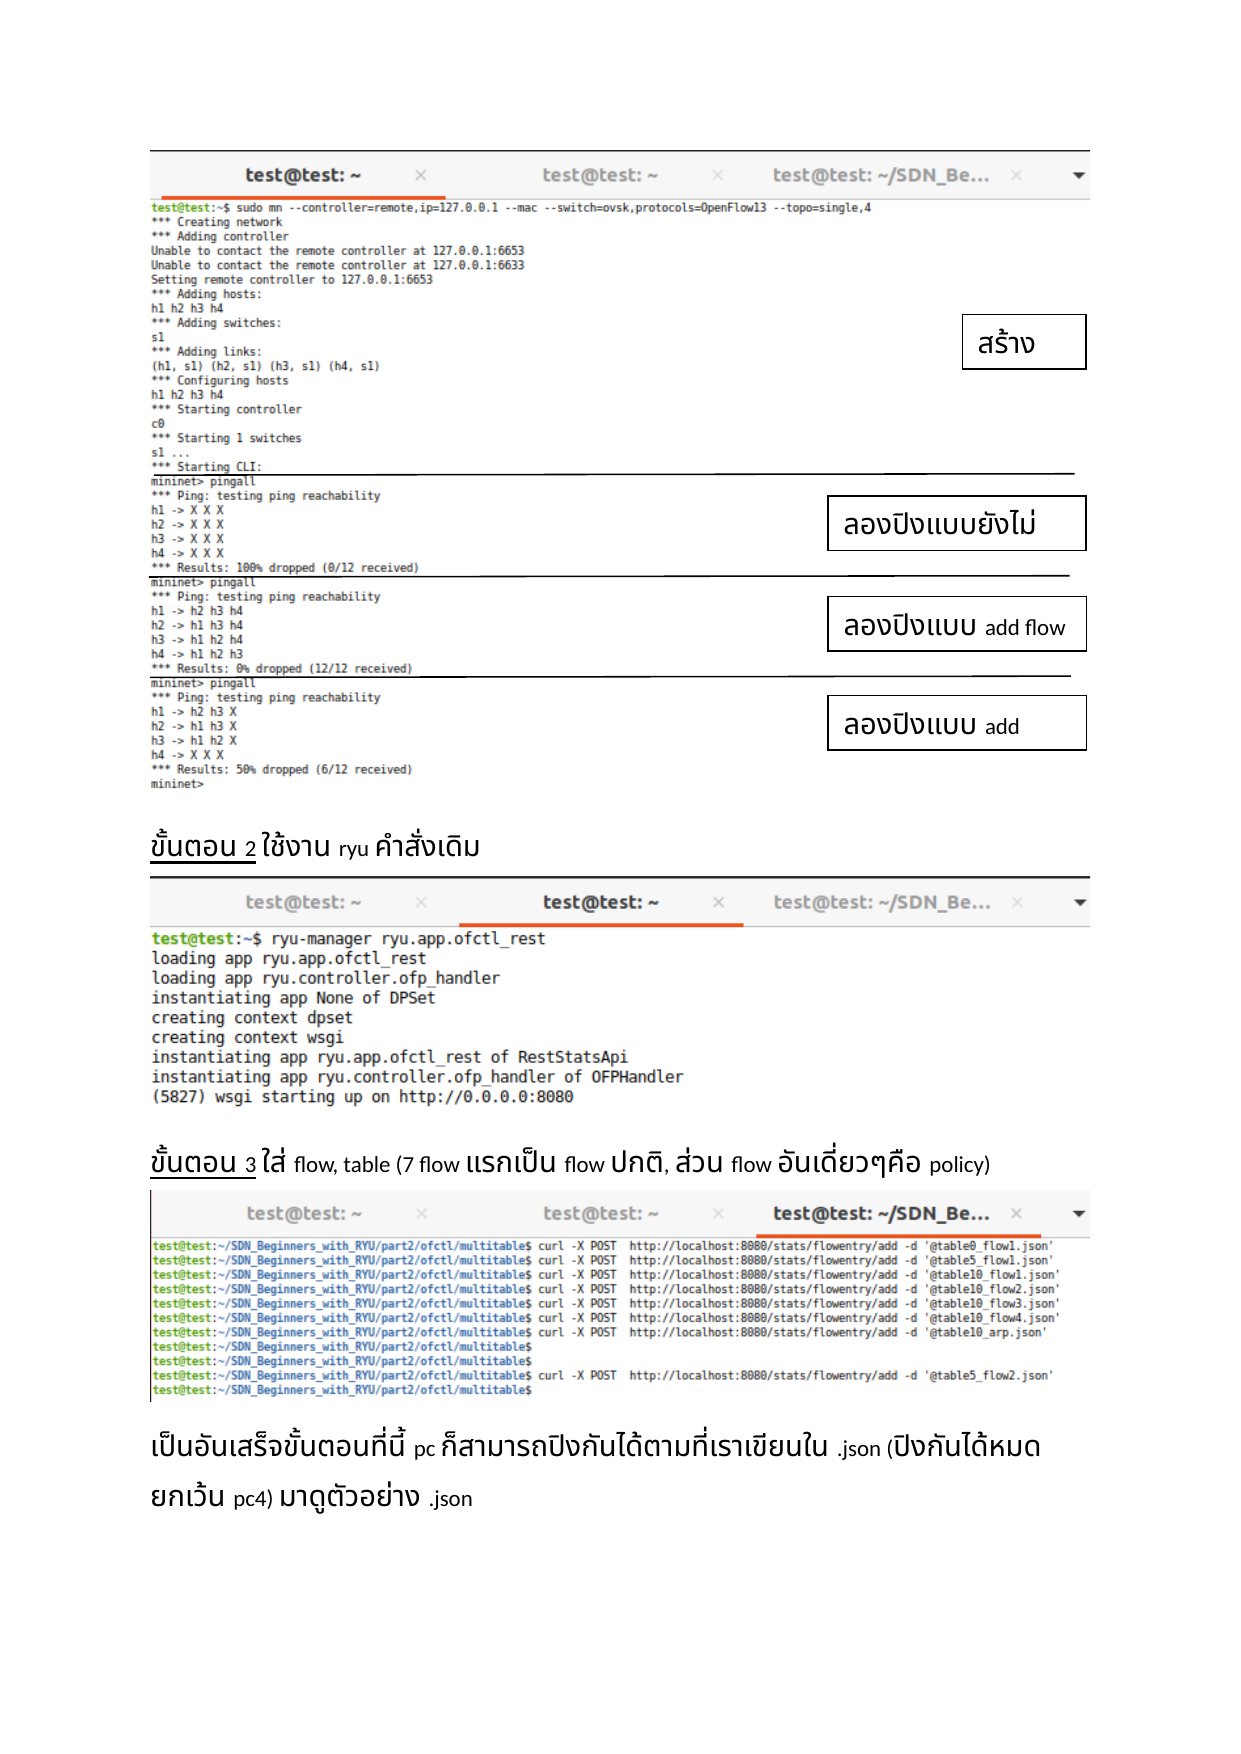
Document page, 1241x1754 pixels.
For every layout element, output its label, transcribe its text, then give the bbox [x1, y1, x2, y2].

picture [150, 150, 1091, 796]
picture [150, 1190, 1091, 1402]
text ขั้นตอน 3 ใส่ flow, table (7 flow แรกเป็น flow ปกติ, ส่วน flow อันเดี่ยวๆคือ policy) [150, 1142, 1090, 1186]
picture [150, 876, 1091, 1109]
text เป็นอันเสร็จขั้นตอนที่นี้ pc ก็สามารถปิงกันได้ตามที่เราเขียนใน .json (ปิงกันได้หมดยกเว้น pc4) มาดูตัวอย่าง .json [150, 1425, 1090, 1520]
text ขั้นตอน 2 ใช้งาน ryu คำสั่งเดิม [150, 826, 1090, 870]
